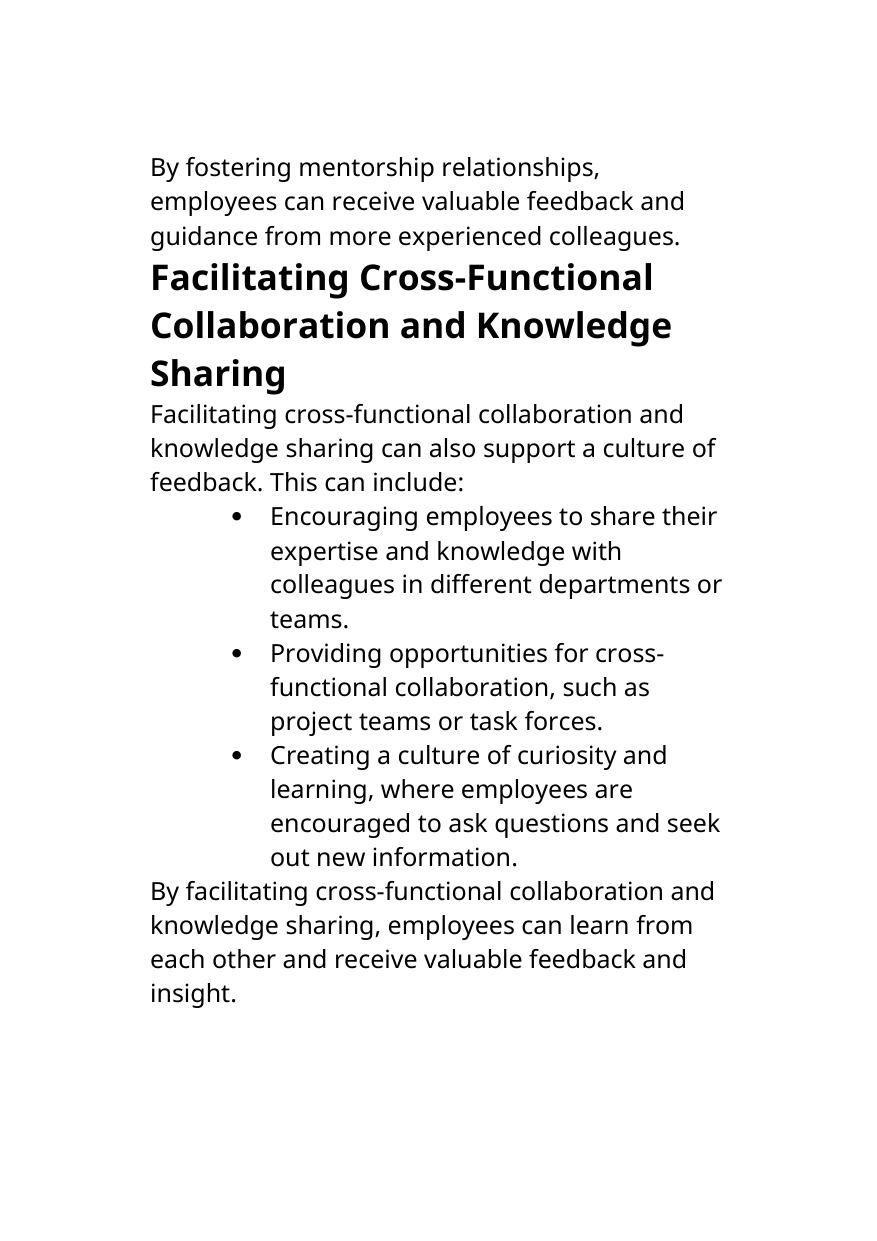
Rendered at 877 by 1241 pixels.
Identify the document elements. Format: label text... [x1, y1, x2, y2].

text By facilitating cross-functional collaboration and knowledge sharing, employees can learn from each other and receive valuable feedback and insight. [150, 874, 727, 1010]
list Encouraging employees to share their expertise and knowledge with colleagues in different departments or teams. [232, 499, 727, 635]
text Facilitating cross-functional collaboration and knowledge sharing can also support a culture of feedback. This can include: [150, 397, 727, 499]
list Creating a culture of curiosity and learning, where employees are encouraged to ask questions and seek out new information. [232, 737, 727, 874]
subtitle Facilitating Cross-Functional Collaboration and Knowledge Sharing [150, 252, 727, 397]
text By fostering mentorship relationships, employees can receive valuable feedback and guidance from more experienced colleagues. [150, 150, 727, 252]
list Providing opportunities for cross-functional collaboration, such as project teams or task forces. [232, 635, 727, 737]
